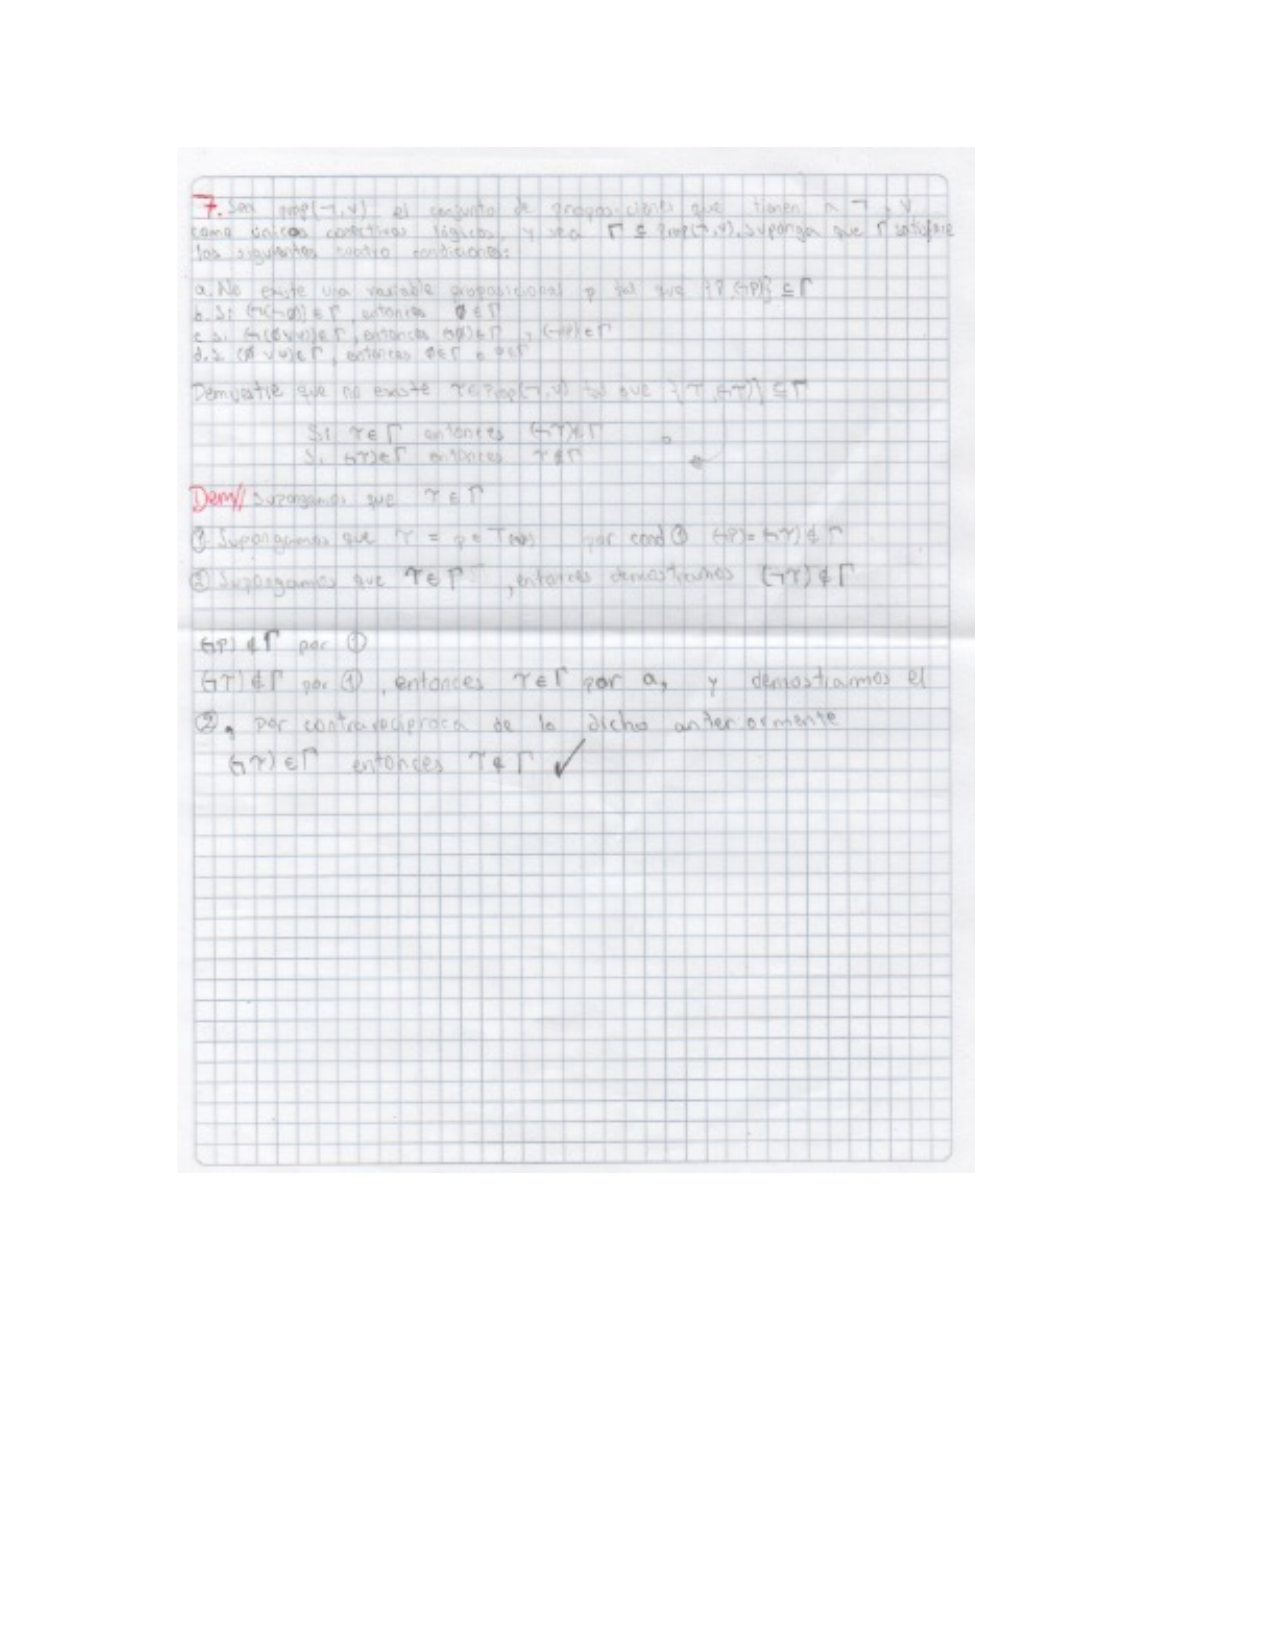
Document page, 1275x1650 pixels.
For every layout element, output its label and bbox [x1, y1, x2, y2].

picture [177, 147, 975, 1173]
